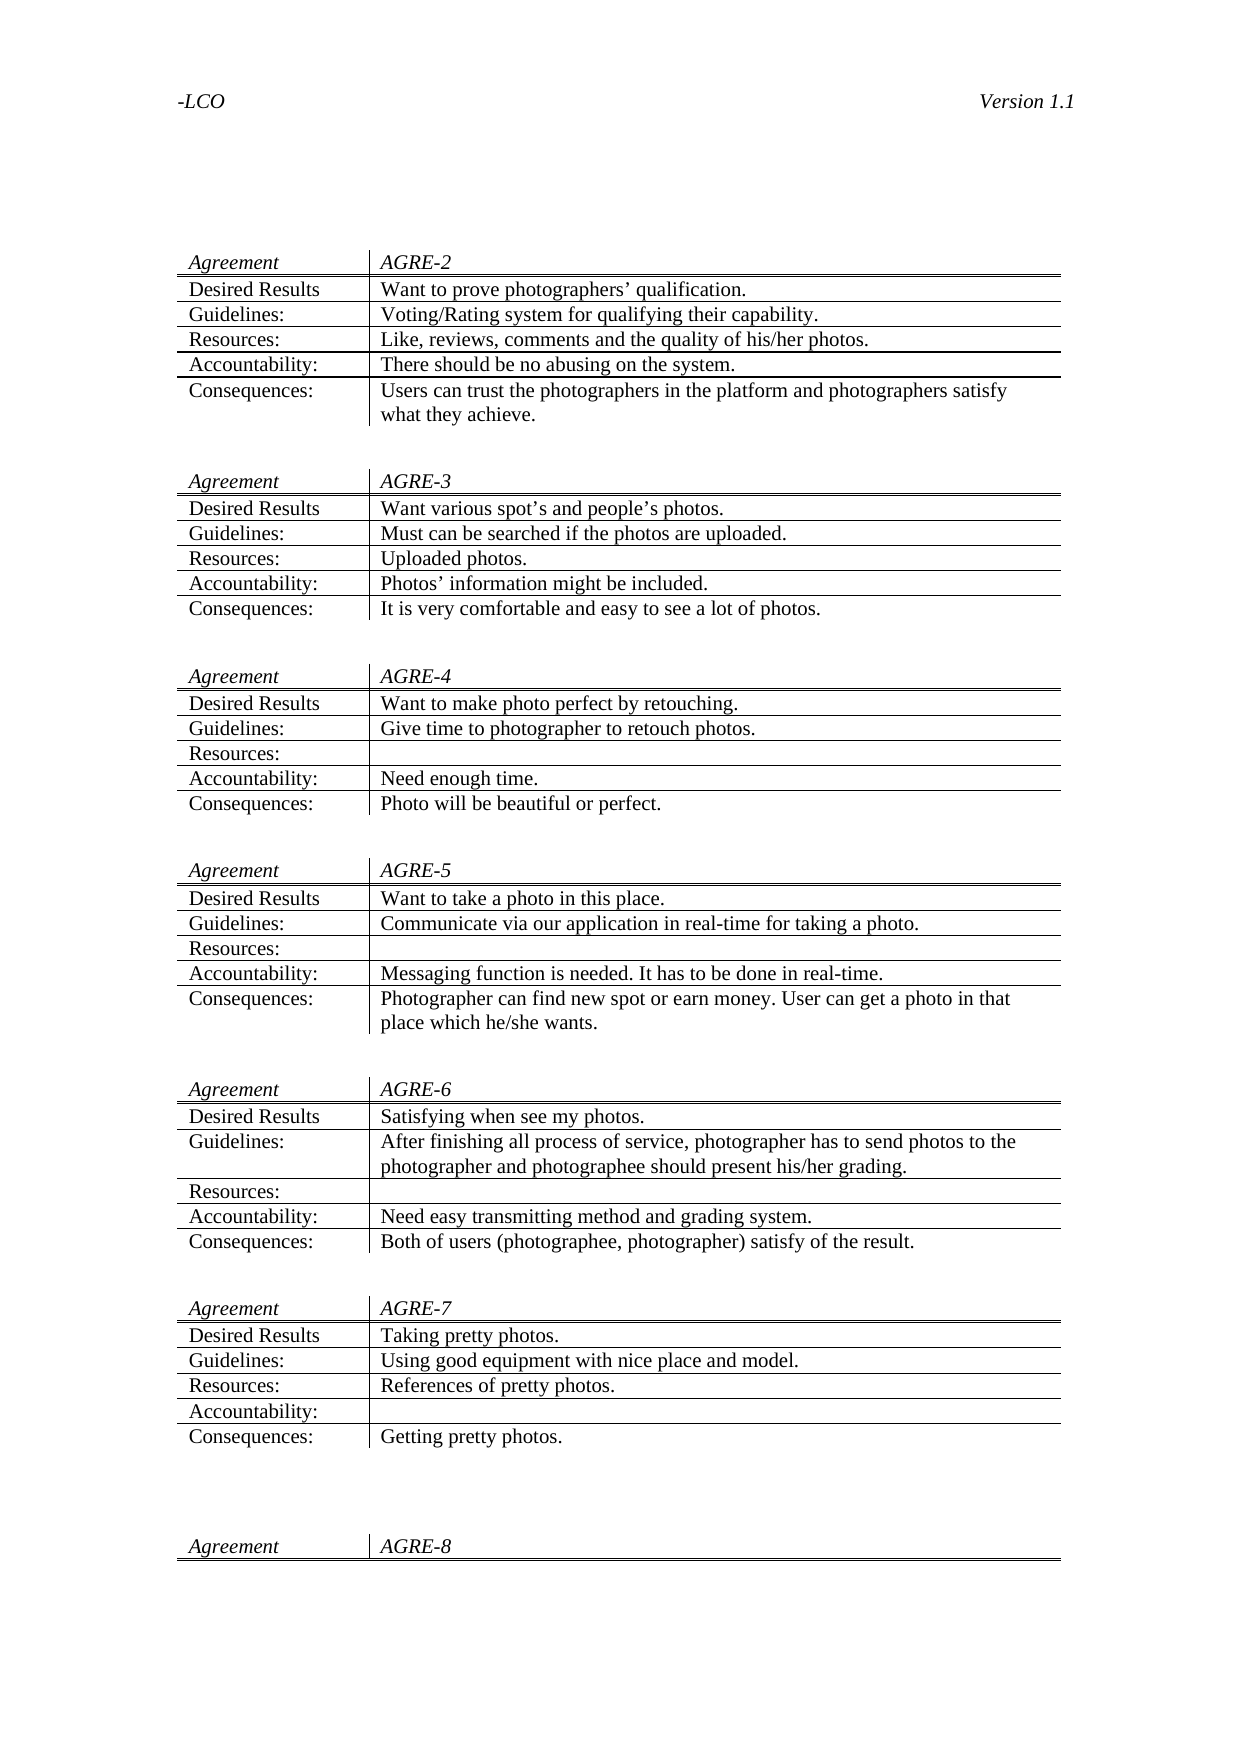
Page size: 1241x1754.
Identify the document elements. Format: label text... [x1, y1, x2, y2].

table_header Agreement [177, 1296, 369, 1320]
table_header Agreement [177, 664, 369, 688]
table_cell Accountability: [177, 766, 369, 790]
table_cell Want to prove photographers’ qualification. [370, 277, 1061, 301]
table_cell Using good equipment with nice place and model. [370, 1348, 1061, 1372]
table_cell Guidelines: [177, 1130, 369, 1178]
table_cell Want to make photo perfect by retouching. [370, 691, 1061, 715]
table_cell [370, 1399, 1061, 1423]
table_cell Photos’ information might be included. [370, 571, 1061, 595]
table_cell Want various spot’s and people’s photos. [370, 496, 1061, 520]
table_cell Guidelines: [177, 302, 369, 326]
table_cell Resources: [177, 546, 369, 570]
table_cell Consequences: [177, 986, 369, 1034]
table_header AGRE-5 [370, 858, 1061, 882]
table_header Agreement [177, 250, 369, 274]
table_cell Taking pretty photos. [370, 1323, 1061, 1347]
table_cell Communicate via our application in real-time for taking a photo. [370, 911, 1061, 935]
table_cell Messaging function is needed. It has to be done in real-time. [370, 961, 1061, 985]
table_cell Resources: [177, 741, 369, 765]
table_cell Guidelines: [177, 716, 369, 740]
table_cell Voting/Rating system for qualifying their capability. [370, 302, 1061, 326]
table_cell There should be no abusing on the system. [370, 353, 1061, 376]
table_cell Uploaded photos. [370, 546, 1061, 570]
table_cell Accountability: [177, 571, 369, 595]
table_cell Satisfying when see my photos. [370, 1104, 1061, 1128]
table_cell Guidelines: [177, 1348, 369, 1372]
table_cell Accountability: [177, 1399, 369, 1423]
table_cell Consequences: [177, 1424, 369, 1448]
table_cell Accountability: [177, 353, 369, 376]
table_cell Want to take a photo in this place. [370, 886, 1061, 909]
table_cell Consequences: [177, 791, 369, 815]
table_cell Resources: [177, 1179, 369, 1203]
table_cell Desired Results [177, 496, 369, 520]
table_cell Guidelines: [177, 911, 369, 935]
table_cell Getting pretty photos. [370, 1424, 1061, 1448]
table_cell Guidelines: [177, 521, 369, 545]
table_cell [370, 936, 1061, 960]
table_cell Desired Results [177, 1323, 369, 1347]
table_header AGRE-7 [370, 1296, 1061, 1320]
table_cell Like, reviews, comments and the quality of his/her photos. [370, 327, 1061, 351]
table_cell It is very comfortable and easy to see a lot of photos. [370, 596, 1061, 620]
table_cell Desired Results [177, 1104, 369, 1128]
table_cell Desired Results [177, 691, 369, 715]
table_cell Users can trust the photographers in the platform and photographers satisfy what they achieve. [370, 378, 1061, 426]
table_cell Desired Results [177, 277, 369, 301]
table_cell Both of users (photographee, photographer) satisfy of the result. [370, 1229, 1061, 1253]
table_header AGRE-3 [370, 469, 1061, 493]
table_header Agreement [177, 858, 369, 882]
table_cell Need enough time. [370, 766, 1061, 790]
table_cell Accountability: [177, 1204, 369, 1228]
table_cell [370, 1179, 1061, 1203]
table_header AGRE-6 [370, 1077, 1061, 1101]
table_header AGRE-2 [370, 250, 1061, 274]
table_cell Resources: [177, 327, 369, 351]
table_cell Consequences: [177, 1229, 369, 1253]
table_cell Consequences: [177, 596, 369, 620]
table_cell Accountability: [177, 961, 369, 985]
table_cell [370, 741, 1061, 765]
table_cell Need easy transmitting method and grading system. [370, 1204, 1061, 1228]
table_header Agreement [177, 1534, 369, 1558]
table_header Agreement [177, 1077, 369, 1101]
table_cell Photographer can find new spot or earn money. User can get a photo in that place which he/she wants. [370, 986, 1061, 1034]
table_cell Desired Results [177, 886, 369, 909]
table_cell Must can be searched if the photos are uploaded. [370, 521, 1061, 545]
table_cell After finishing all process of service, photographer has to send photos to the photographer and photographee should present his/her grading. [370, 1130, 1061, 1178]
table_cell Give time to photographer to retouch photos. [370, 716, 1061, 740]
table_header AGRE-8 [370, 1534, 1061, 1558]
table_cell Resources: [177, 1374, 369, 1397]
table_cell References of pretty photos. [370, 1374, 1061, 1397]
table_cell Resources: [177, 936, 369, 960]
table_header Agreement [177, 469, 369, 493]
table_cell Consequences: [177, 378, 369, 426]
table_cell Photo will be beautiful or perfect. [370, 791, 1061, 815]
table_header AGRE-4 [370, 664, 1061, 688]
